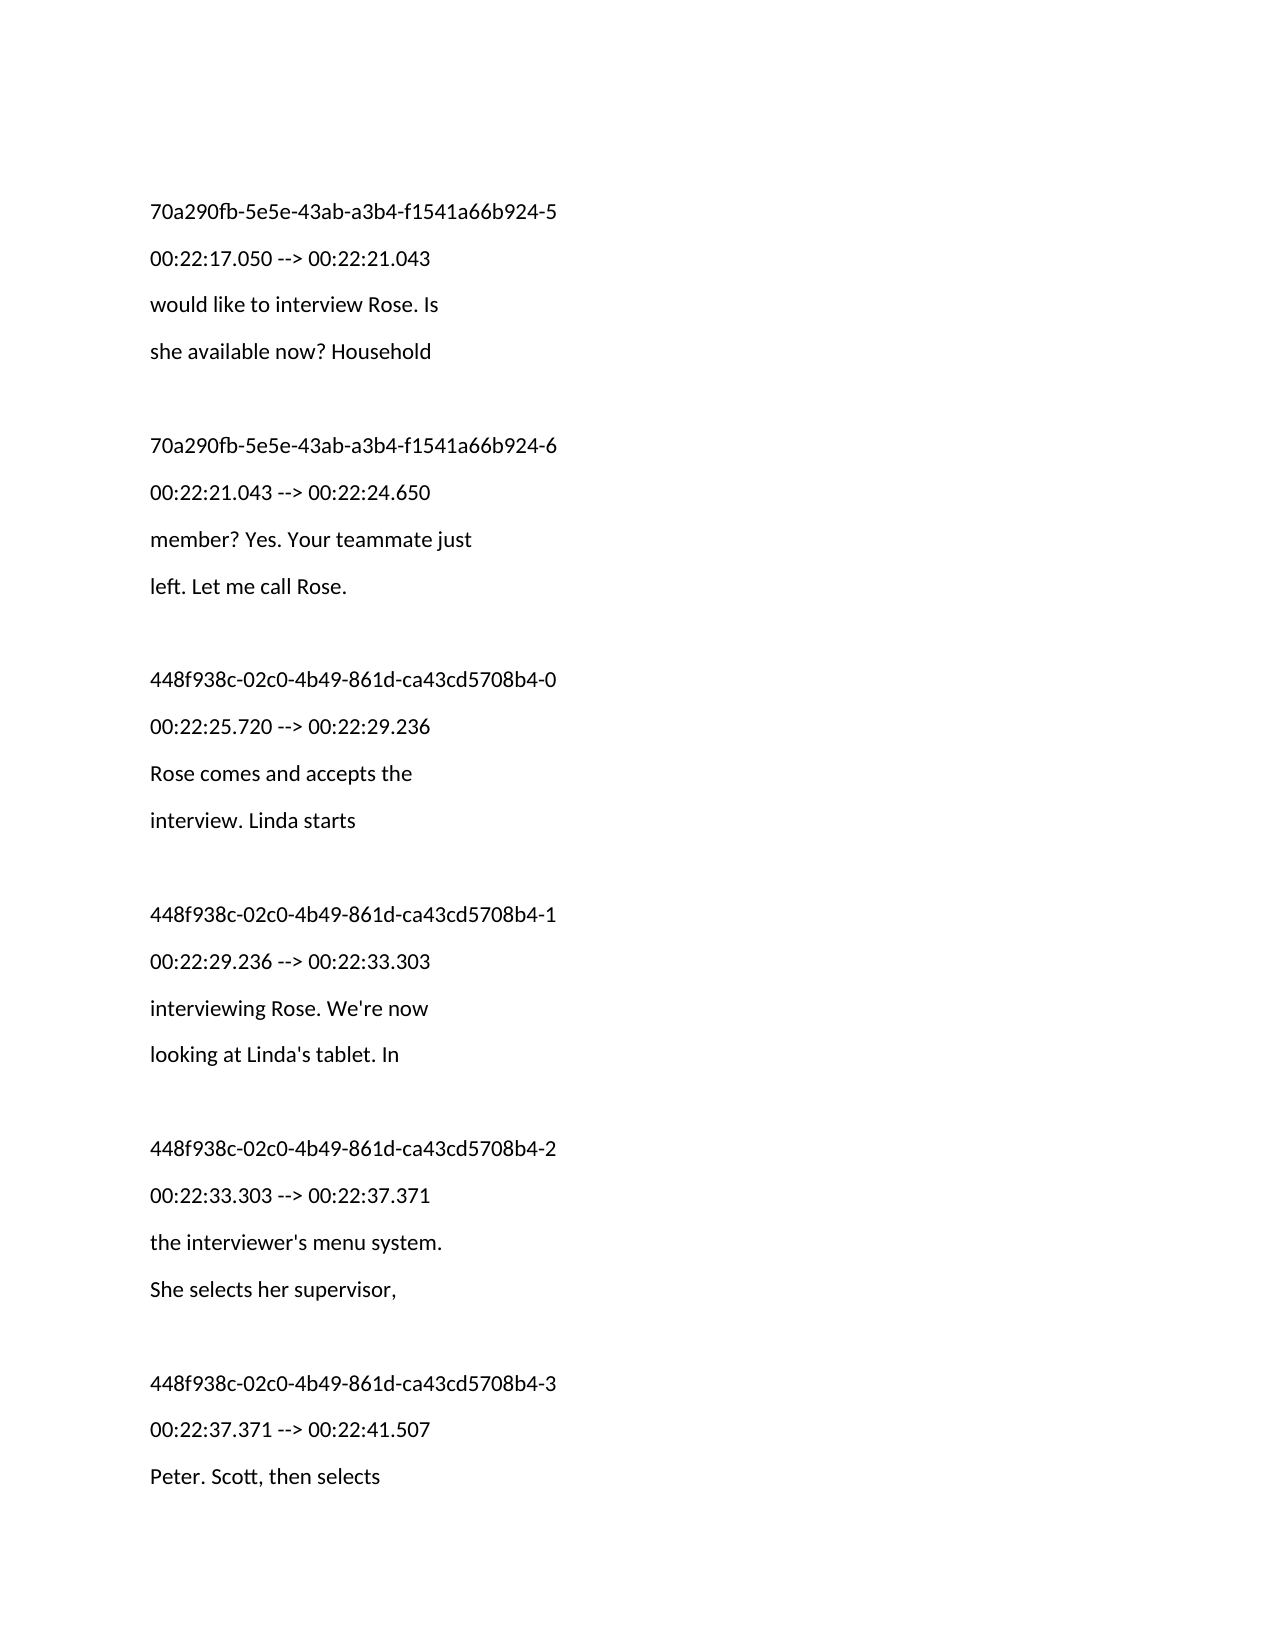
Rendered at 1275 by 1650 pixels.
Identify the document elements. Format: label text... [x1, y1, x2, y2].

text 00:22:29.236 --> 00:22:33.303 [150, 947, 1125, 975]
text 00:22:17.050 --> 00:22:21.043 [150, 244, 1125, 272]
text looking at Linda's tablet. In [150, 1041, 1125, 1069]
text 70a290fb-5e5e-43ab-a3b4-f1541a66b924-6 [150, 431, 1125, 459]
text left. Let me call Rose. [150, 572, 1125, 600]
text 448f938c-02c0-4b49-861d-ca43cd5708b4-3 [150, 1369, 1125, 1397]
text 00:22:21.043 --> 00:22:24.650 [150, 478, 1125, 506]
text She selects her supervisor, [150, 1275, 1125, 1303]
text 00:22:37.371 --> 00:22:41.507 [150, 1416, 1125, 1444]
text she available now? Household [150, 337, 1125, 366]
text interview. Linda starts [150, 806, 1125, 834]
text 448f938c-02c0-4b49-861d-ca43cd5708b4-1 [150, 900, 1125, 928]
text 448f938c-02c0-4b49-861d-ca43cd5708b4-2 [150, 1134, 1125, 1162]
text 00:22:33.303 --> 00:22:37.371 [150, 1181, 1125, 1209]
text interviewing Rose. We're now [150, 994, 1125, 1022]
text 70a290fb-5e5e-43ab-a3b4-f1541a66b924-5 [150, 197, 1125, 225]
text member? Yes. Your teammate just [150, 525, 1125, 553]
text Peter. Scott, then selects [150, 1462, 1125, 1491]
text the interviewer's menu system. [150, 1228, 1125, 1256]
text 00:22:25.720 --> 00:22:29.236 [150, 712, 1125, 741]
text would like to interview Rose. Is [150, 291, 1125, 319]
text Rose comes and accepts the [150, 759, 1125, 787]
text 448f938c-02c0-4b49-861d-ca43cd5708b4-0 [150, 666, 1125, 694]
